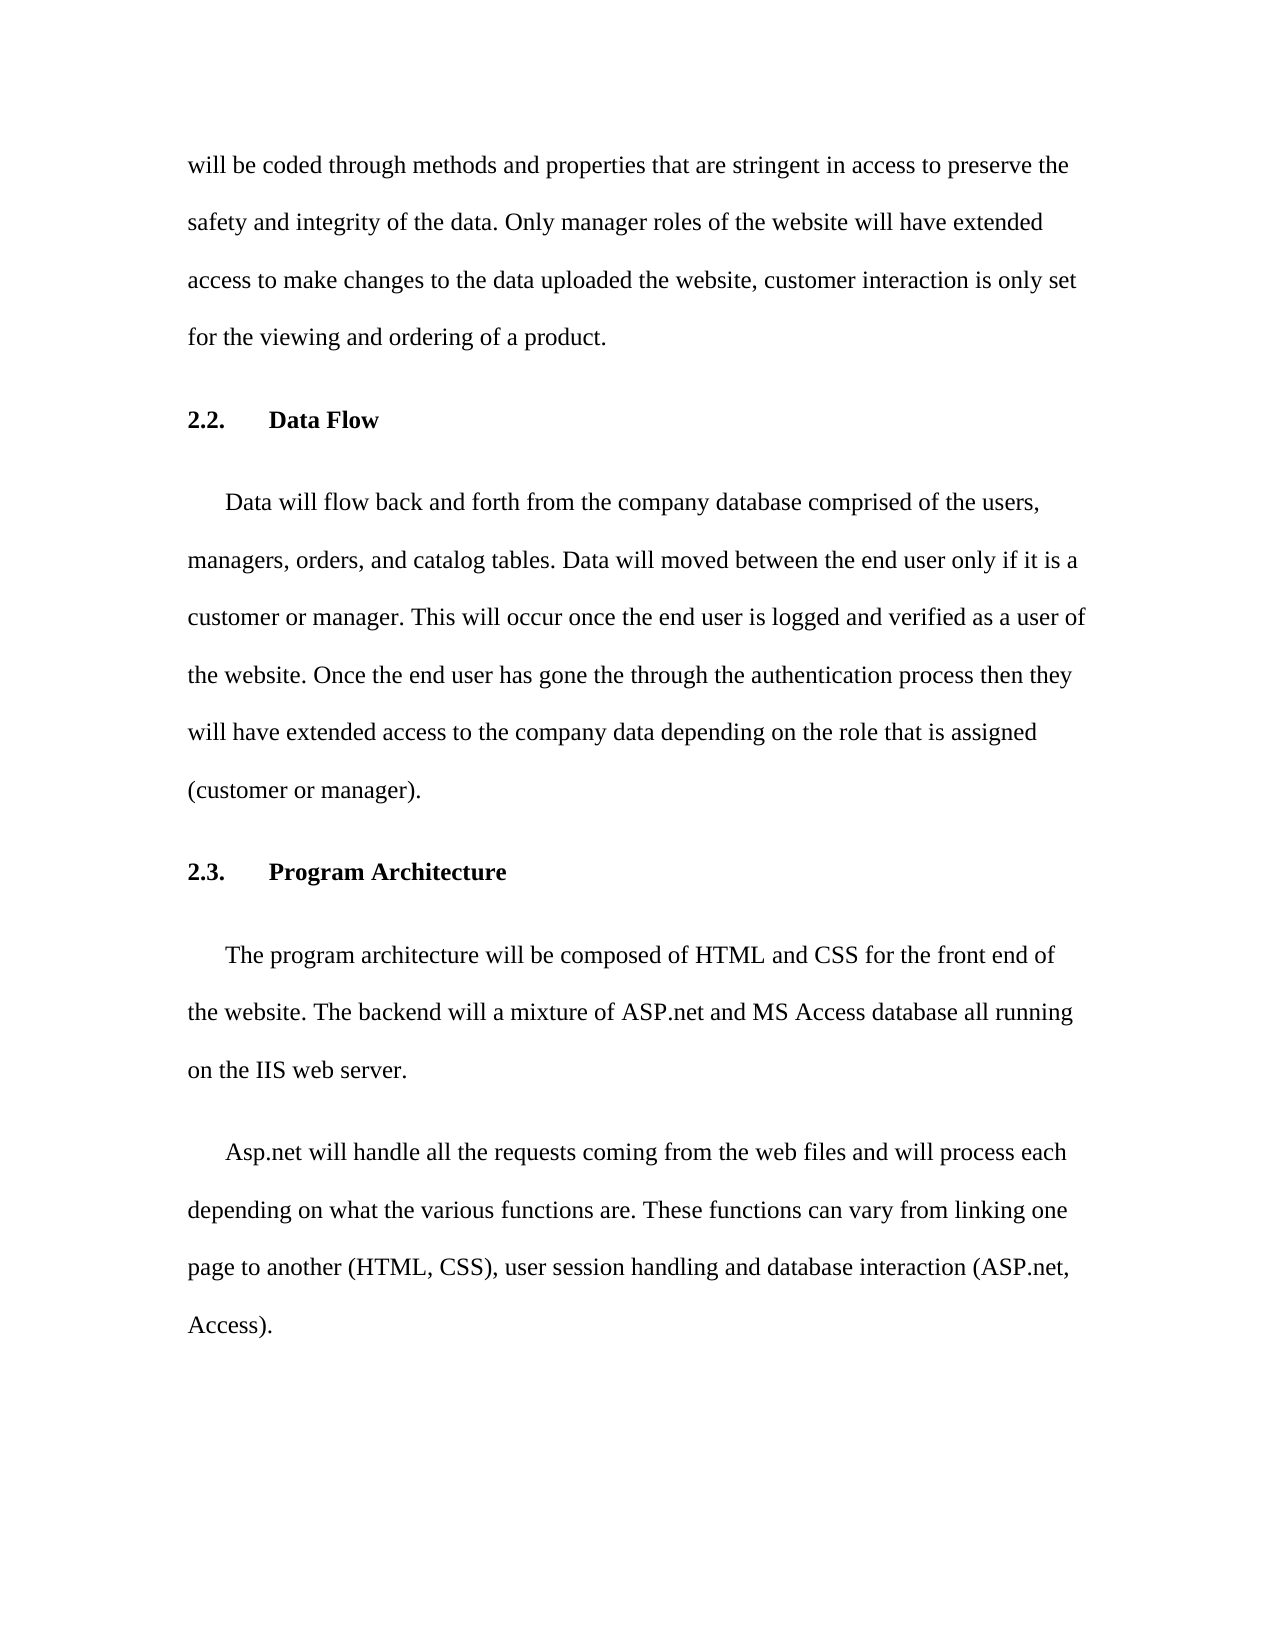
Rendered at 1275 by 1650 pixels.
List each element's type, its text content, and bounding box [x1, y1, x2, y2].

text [187, 150, 1087, 351]
text Data will flow back and forth from the company database comprised of the users, managers, orders, and catalog tables. Data will moved between the end user only if it is a customer or manager. This will occur once the end user is logged and verified as a user of the website. Once the end user has gone the through the authentication process then they will have extended access to the company data depending on the role that is assigned (customer or manager). [187, 487, 1087, 804]
text The program architecture will be composed of HTML and CSS for the front end of the website. The backend will a mixture of ASP.net and MS Access database all running on the IIS web server. [187, 940, 1087, 1084]
text Asp.net will handle all the requests coming from the web files and will process each depending on what the various functions are. These functions can vary from linking one page to another (HTML, CSS), user session handling and database interaction (ASP.net, Access). [187, 1137, 1087, 1339]
subtitle Program Architecture [187, 857, 1087, 886]
subtitle Data Flow [187, 405, 1087, 434]
